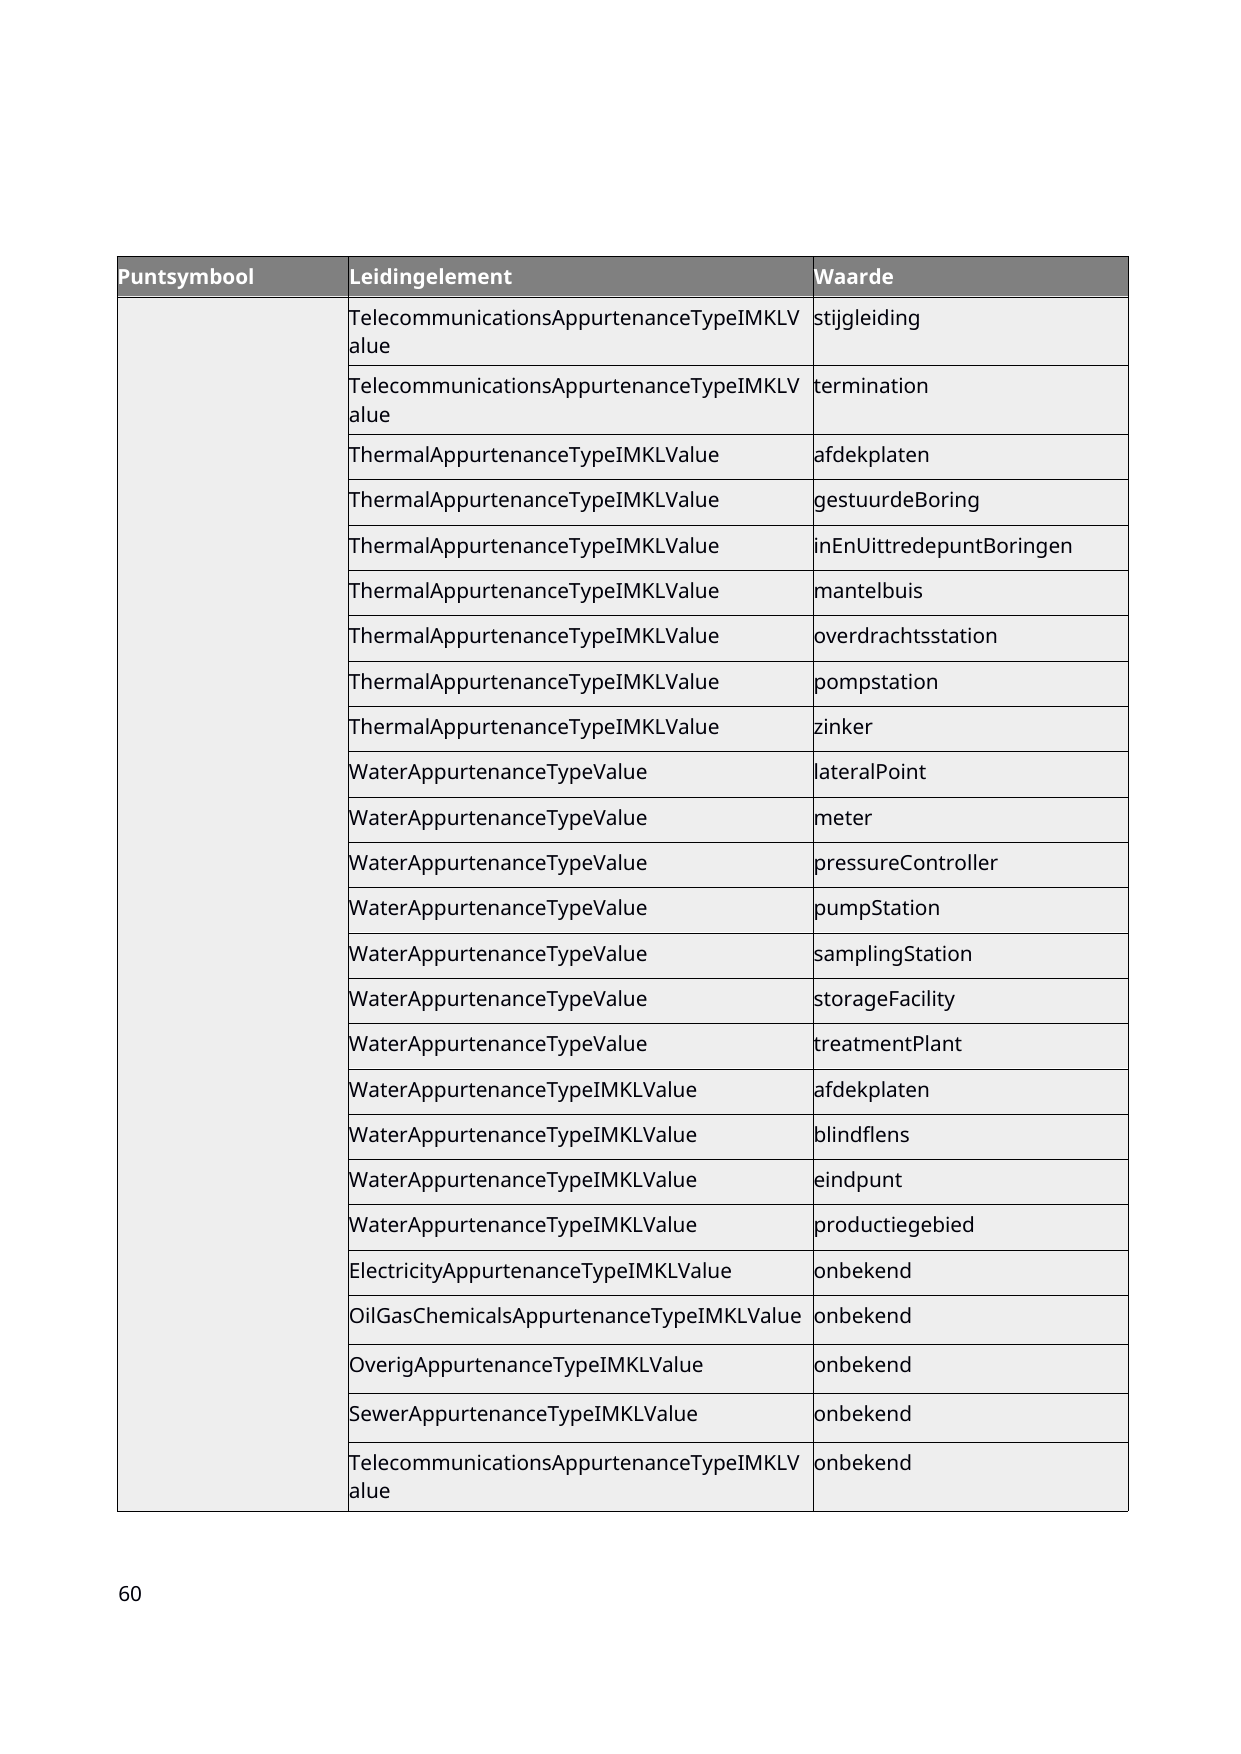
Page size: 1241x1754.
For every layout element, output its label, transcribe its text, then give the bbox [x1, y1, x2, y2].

table_cell afdekplaten [814, 1070, 1128, 1114]
table_cell onbekend [814, 1394, 1128, 1442]
table_cell ThermalAppurtenanceTypeIMKLValue [349, 526, 813, 570]
table_header Waarde [814, 257, 1128, 296]
table_header Leidingelement [349, 257, 813, 296]
table_cell lateralPoint [814, 752, 1128, 797]
table_cell stijgleiding [814, 298, 1128, 365]
table_cell WaterAppurtenanceTypeValue [349, 1024, 813, 1068]
table_cell inEnUittredepuntBoringen [814, 526, 1128, 570]
table_cell overdrachtsstation [814, 616, 1128, 661]
table_cell ElectricityAppurtenanceTypeIMKLValue [349, 1251, 813, 1295]
table_cell TelecommunicationsAppurtenanceTypeIMKLValue [349, 1443, 813, 1511]
table_cell WaterAppurtenanceTypeIMKLValue [349, 1205, 813, 1250]
table_cell samplingStation [814, 934, 1128, 978]
table_cell ThermalAppurtenanceTypeIMKLValue [349, 480, 813, 525]
table_cell WaterAppurtenanceTypeValue [349, 888, 813, 932]
table_cell OilGasChemicalsAppurtenanceTypeIMKLValue [349, 1296, 813, 1344]
table_cell ThermalAppurtenanceTypeIMKLValue [349, 707, 813, 751]
table_cell WaterAppurtenanceTypeIMKLValue [349, 1115, 813, 1159]
table_cell onbekend [814, 1443, 1128, 1511]
table_cell WaterAppurtenanceTypeIMKLValue [349, 1070, 813, 1114]
table_cell ThermalAppurtenanceTypeIMKLValue [349, 435, 813, 479]
table_cell mantelbuis [814, 571, 1128, 615]
table_cell ThermalAppurtenanceTypeIMKLValue [349, 571, 813, 615]
table_cell WaterAppurtenanceTypeValue [349, 979, 813, 1023]
table_cell afdekplaten [814, 435, 1128, 479]
table_cell pumpStation [814, 888, 1128, 932]
table_cell ThermalAppurtenanceTypeIMKLValue [349, 662, 813, 706]
table_cell meter [814, 798, 1128, 842]
table_cell productiegebied [814, 1205, 1128, 1250]
table_header Puntsymbool [118, 257, 348, 296]
table_cell treatmentPlant [814, 1024, 1128, 1068]
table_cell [349, 366, 813, 434]
table_cell onbekend [814, 1345, 1128, 1393]
table_cell WaterAppurtenanceTypeIMKLValue [349, 1160, 813, 1204]
table_cell onbekend [814, 1251, 1128, 1295]
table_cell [349, 298, 813, 365]
table_cell SewerAppurtenanceTypeIMKLValue [349, 1394, 813, 1442]
table_cell onbekend [814, 1296, 1128, 1344]
table_cell zinker [814, 707, 1128, 751]
table_cell blindflens [814, 1115, 1128, 1159]
table_cell eindpunt [814, 1160, 1128, 1204]
table_cell ThermalAppurtenanceTypeIMKLValue [349, 616, 813, 661]
table_cell OverigAppurtenanceTypeIMKLValue [349, 1345, 813, 1393]
table_cell gestuurdeBoring [814, 480, 1128, 525]
table_cell WaterAppurtenanceTypeValue [349, 798, 813, 842]
table_cell termination [814, 366, 1128, 434]
table_cell WaterAppurtenanceTypeValue [349, 843, 813, 887]
table_cell pressureController [814, 843, 1128, 887]
table_cell WaterAppurtenanceTypeValue [349, 752, 813, 797]
table_cell pompstation [814, 662, 1128, 706]
table_cell storageFacility [814, 979, 1128, 1023]
table_cell WaterAppurtenanceTypeValue [349, 934, 813, 978]
